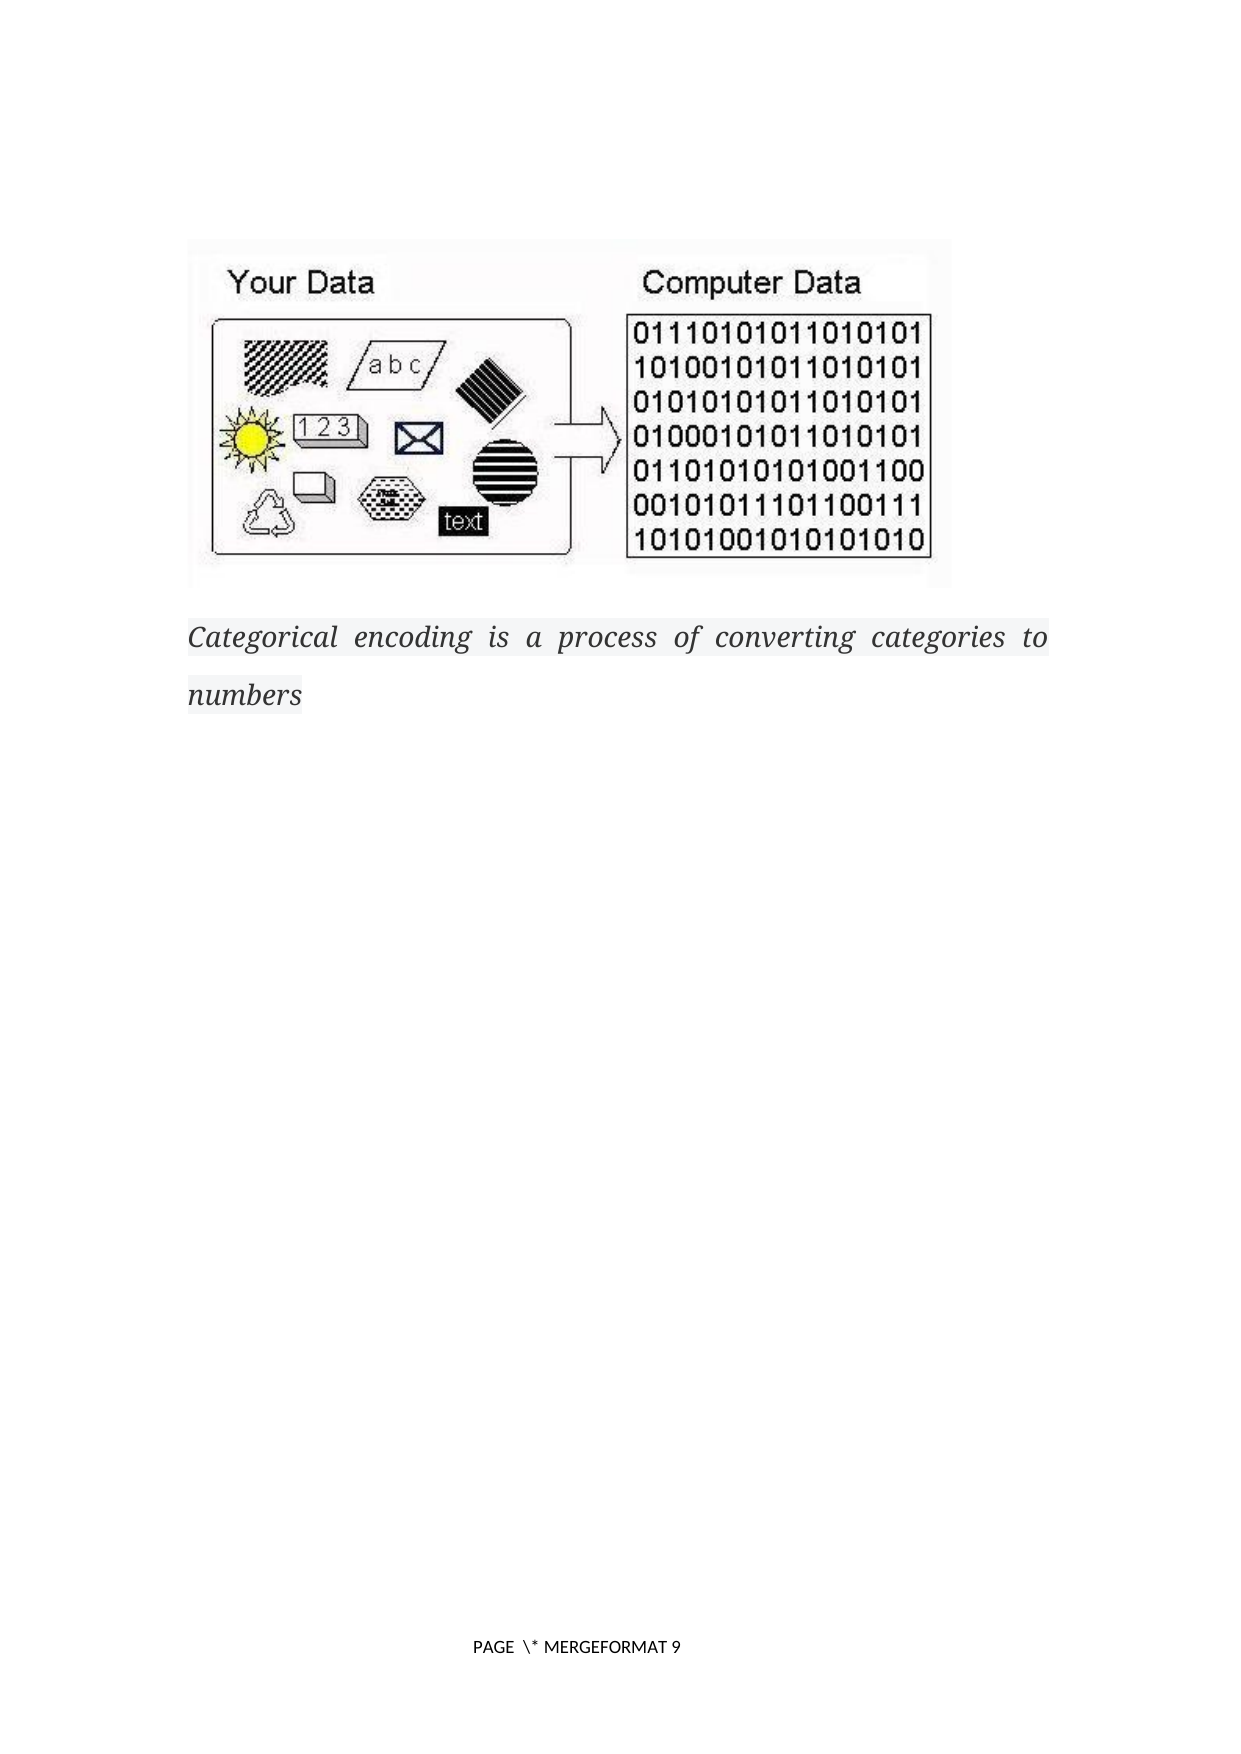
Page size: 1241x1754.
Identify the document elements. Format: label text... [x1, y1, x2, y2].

picture [187, 239, 952, 588]
text Categorical encoding is a process of converting categories to numbers [187, 618, 1053, 714]
